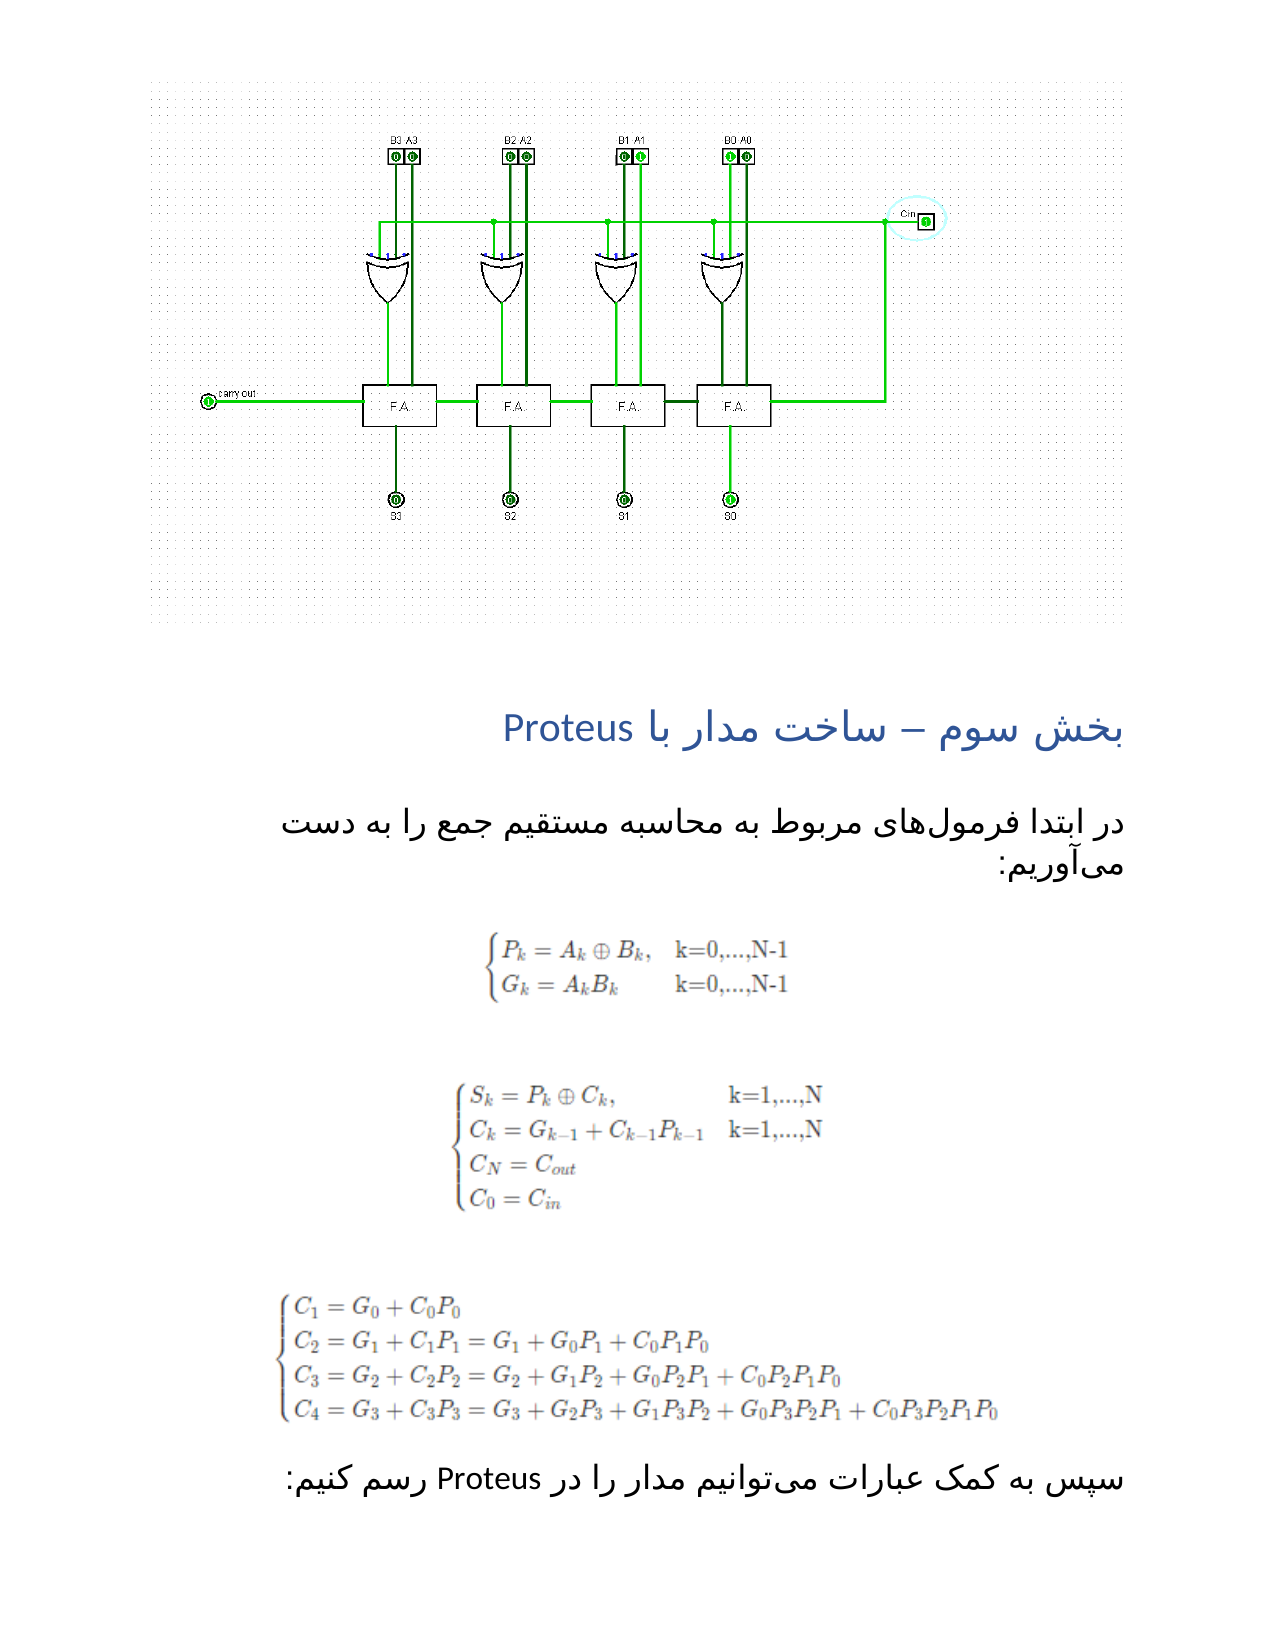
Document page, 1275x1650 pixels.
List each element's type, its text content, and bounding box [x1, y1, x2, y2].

text در ابتدا فرمول‌های مربوط به محاسبه مستقیم جمع را به دست می‌آوریم: [150, 802, 1125, 881]
picture [249, 900, 1026, 1439]
text بخش سوم – ساخت مدار با Proteus [150, 701, 1125, 751]
text سپس به کمک عبارات می‌توانیم مدار را در Proteus رسم کنیم: [150, 1457, 1125, 1498]
picture [150, 75, 1125, 623]
